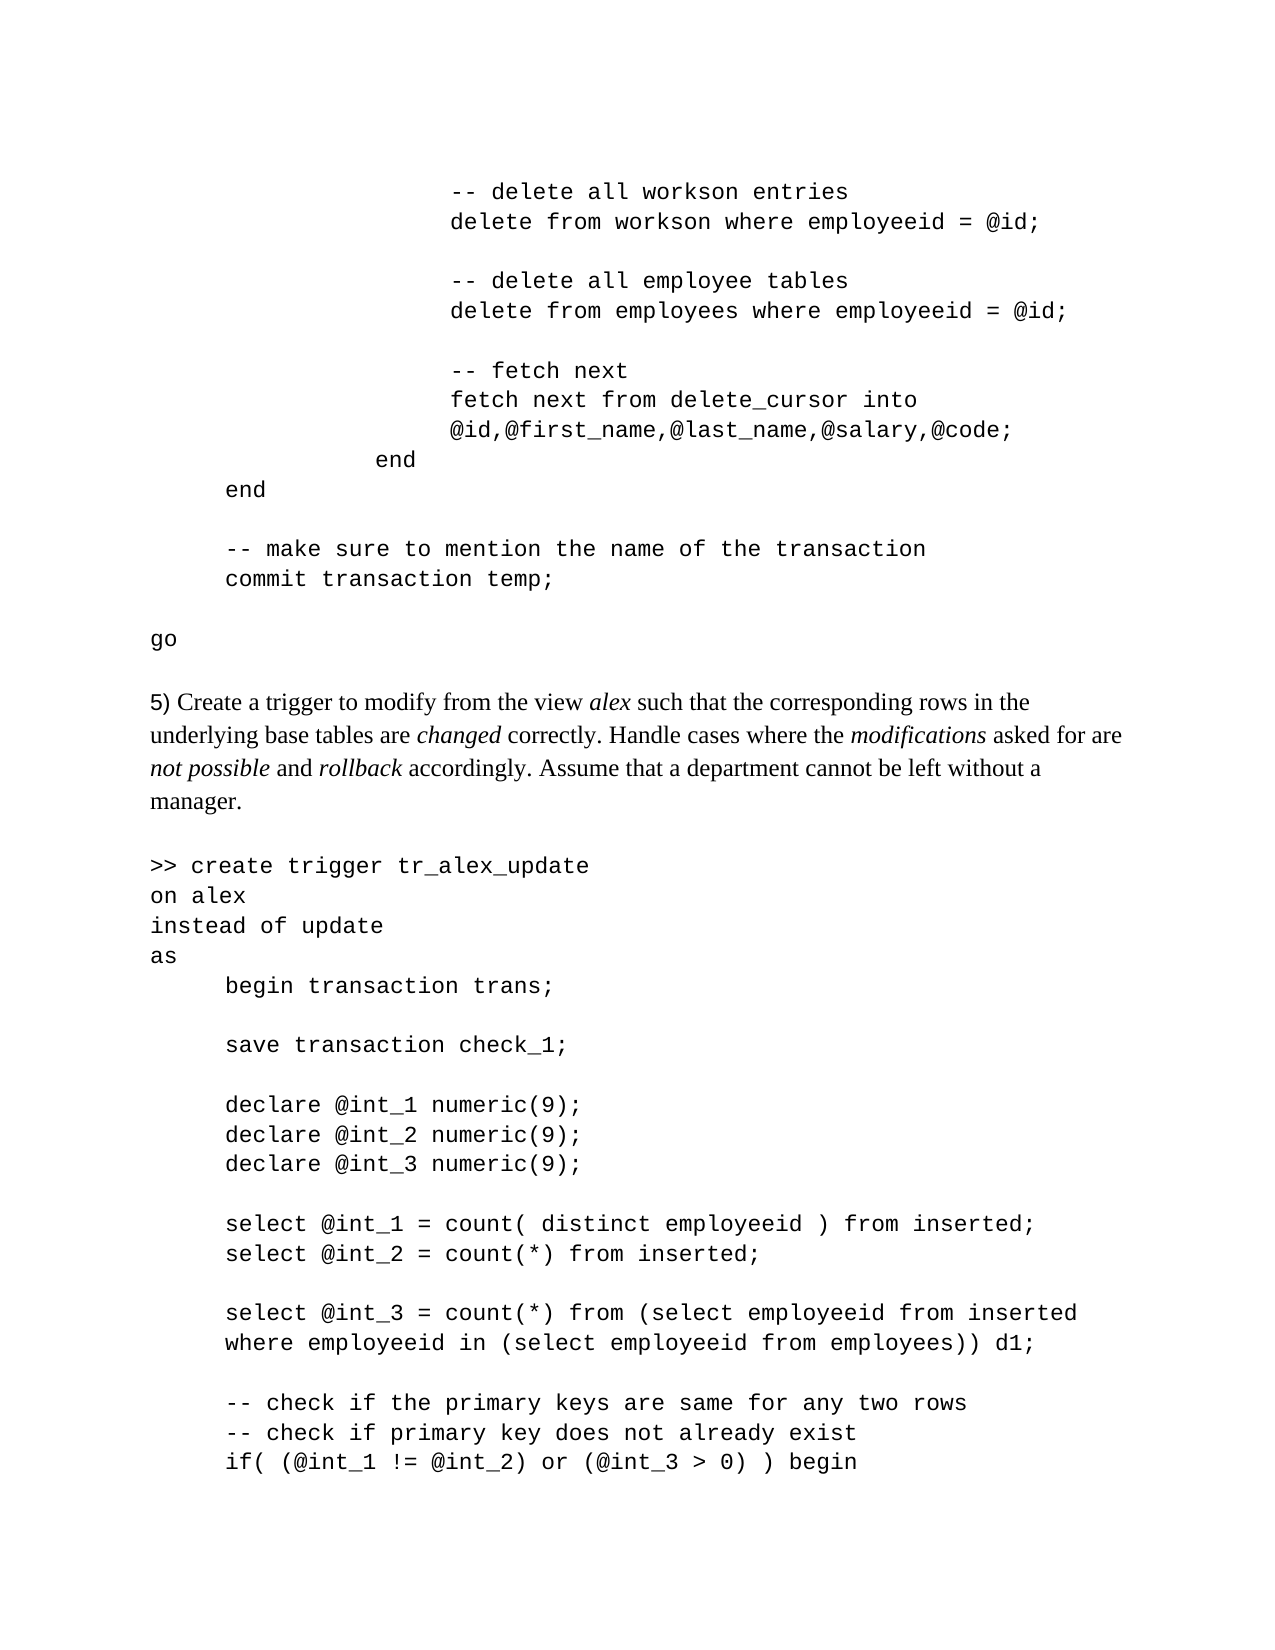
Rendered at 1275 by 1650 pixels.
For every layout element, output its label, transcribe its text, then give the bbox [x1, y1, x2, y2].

text commit transaction temp; [150, 567, 1125, 593]
text select @int_3 = count(*) from (select employeeid from inserted where employeeid in (select employeeid from employees)) d1; [225, 1302, 1125, 1357]
text instead of update [150, 914, 1125, 940]
text delete from employees where employeeid = @id; [150, 299, 1125, 325]
text declare @int_2 numeric(9); [150, 1123, 1125, 1149]
text select @int_2 = count(*) from inserted; [150, 1242, 1125, 1268]
text >> create trigger tr_alex_update [150, 852, 1125, 881]
text fetch next from delete_cursor into @id,@first_name,@last_name,@salary,@code; [450, 389, 1125, 444]
text -- fetch next [150, 359, 1125, 385]
text -- make sure to mention the name of the transaction [150, 538, 1125, 564]
text on alex [150, 885, 1125, 911]
text -- delete all employee tables [150, 269, 1125, 296]
text -- check if the primary keys are same for any two rows [150, 1391, 1125, 1417]
text -- delete all workson entries [150, 180, 1125, 206]
text end [150, 478, 1125, 504]
text end [150, 448, 1125, 474]
text save transaction check_1; [150, 1034, 1125, 1059]
text delete from workson where employeeid = @id; [150, 210, 1125, 236]
text as [150, 944, 1125, 970]
text go [150, 627, 1125, 653]
text declare @int_1 numeric(9); [150, 1093, 1125, 1119]
text if( (@int_1 != @int_2) or (@int_3 > 0) ) begin [150, 1451, 1125, 1477]
text declare @int_3 numeric(9); [150, 1153, 1125, 1179]
text 5) Create a trigger to modify from the view alex such that the corresponding rows in the underlying base tables are changed correctly. Handle cases where the modifications asked for are not possible and rollback accordingly. Assume that a department cannot be left without a manager. [150, 687, 1125, 815]
text begin transaction trans; [150, 974, 1125, 1000]
text select @int_1 = count( distinct employeeid ) from inserted; [150, 1212, 1125, 1238]
text -- check if primary key does not already exist [150, 1421, 1125, 1447]
